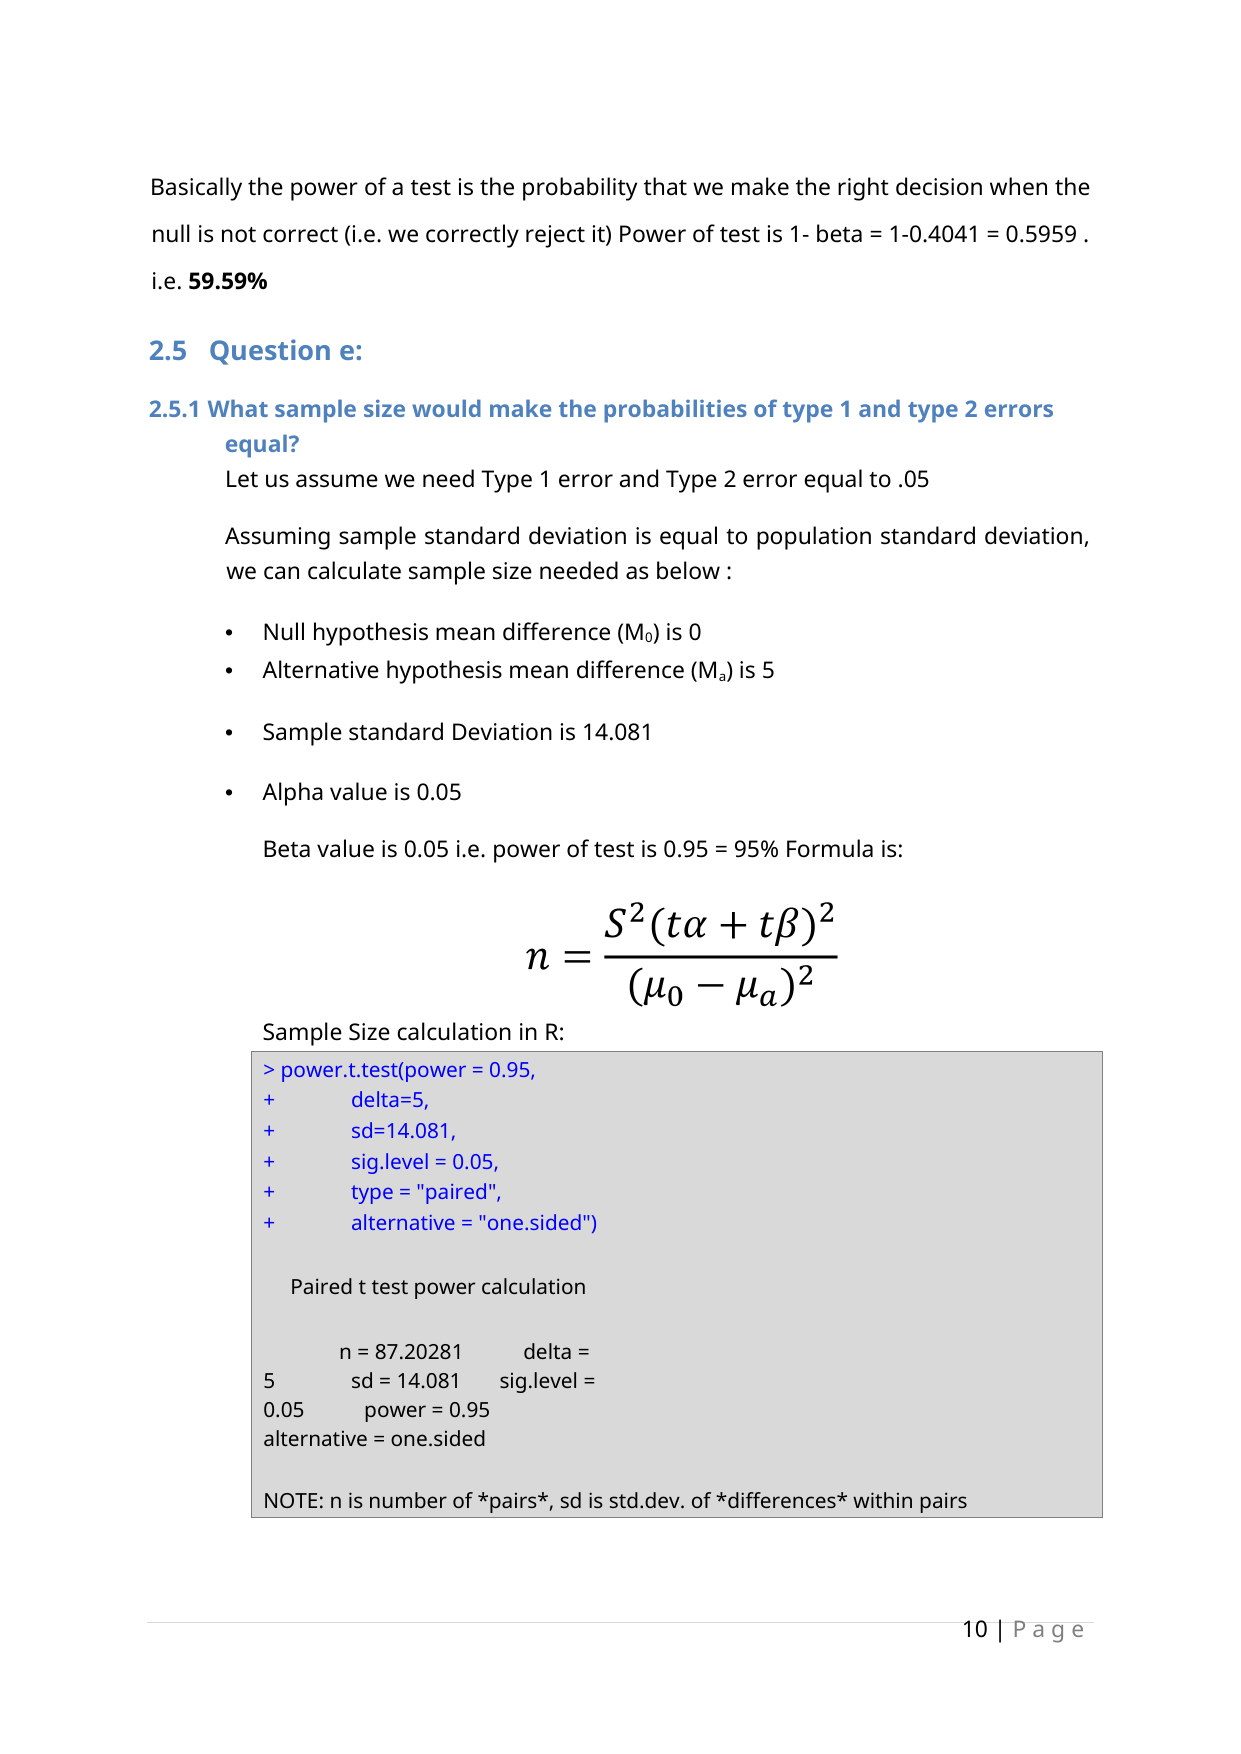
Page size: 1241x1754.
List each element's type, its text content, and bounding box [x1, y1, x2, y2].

text Sample Size calculation in R: [262, 1016, 1091, 1047]
text Basically the power of a test is the probability that we make the right decision when the null is not correct (i.e. we correctly reject it) Power of test is 1- beta = 1-0.4041 = 0.5959 . i.e. 59.59% [150, 171, 1091, 296]
list Sample standard Deviation is 14.081 [225, 716, 1091, 747]
text 2.5.1 What sample size would make the probabilities of type 1 and type 2 errors equal? [148, 393, 1100, 459]
subtitle Question e: [148, 331, 1102, 368]
text Assuming sample standard deviation is equal to population standard deviation, we can calculate sample size needed as below : [225, 520, 1091, 586]
list Alternative hypothesis mean difference (Ma) is 5 [225, 654, 1091, 686]
text Beta value is 0.05 i.e. power of test is 0.95 = 95% Formula is: [262, 832, 952, 864]
text Let us assume we need Type 1 error and Type 2 error equal to .05 [225, 463, 1091, 494]
picture [525, 901, 838, 1007]
list Null hypothesis mean difference (M0) is 0 [225, 616, 1091, 647]
list Alpha value is 0.05 [225, 776, 1091, 807]
table_header > power.t.test(power = 0.95, + delta=5, + sd=14.081, + sig.level = 0.05, + type = "paired", + alternative = "one.sided") Paired t test power calculation n = 87.20281 delta = 5 sd = 14.081 sig.level = 0.05 power = 0.95 alternative = one.sided NOTE: n is number of *pairs*, sd is std.dev. of *differences* within pairs [252, 1052, 1102, 1517]
